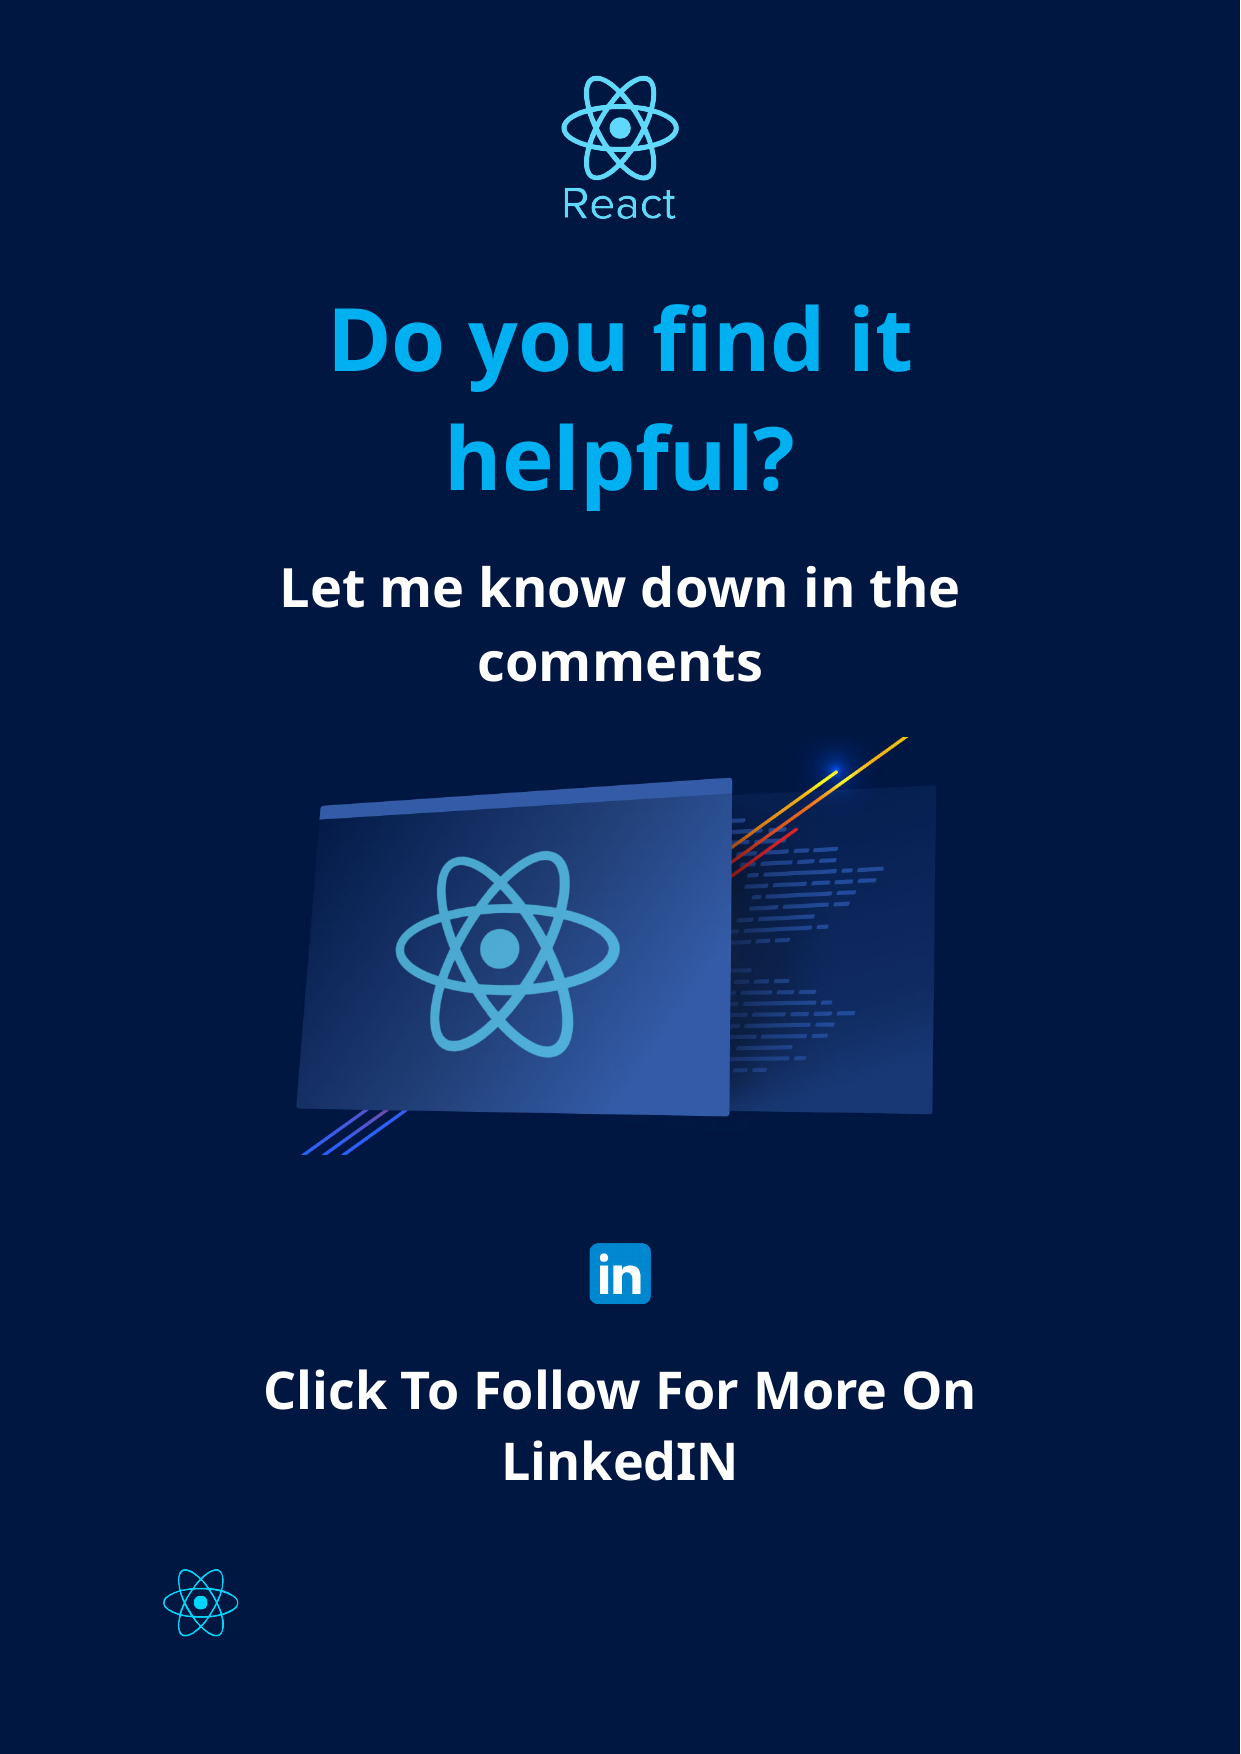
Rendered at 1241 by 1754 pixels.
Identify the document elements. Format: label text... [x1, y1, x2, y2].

picture [546, 73, 694, 221]
text Click To Follow For More On LinkedIN [150, 1354, 1090, 1496]
text Do you find it helpful? [150, 278, 1090, 516]
text Let me know down in the comments [150, 550, 1090, 697]
picture [221, 737, 1020, 1155]
picture [579, 1233, 661, 1314]
picture [150, 1552, 251, 1653]
